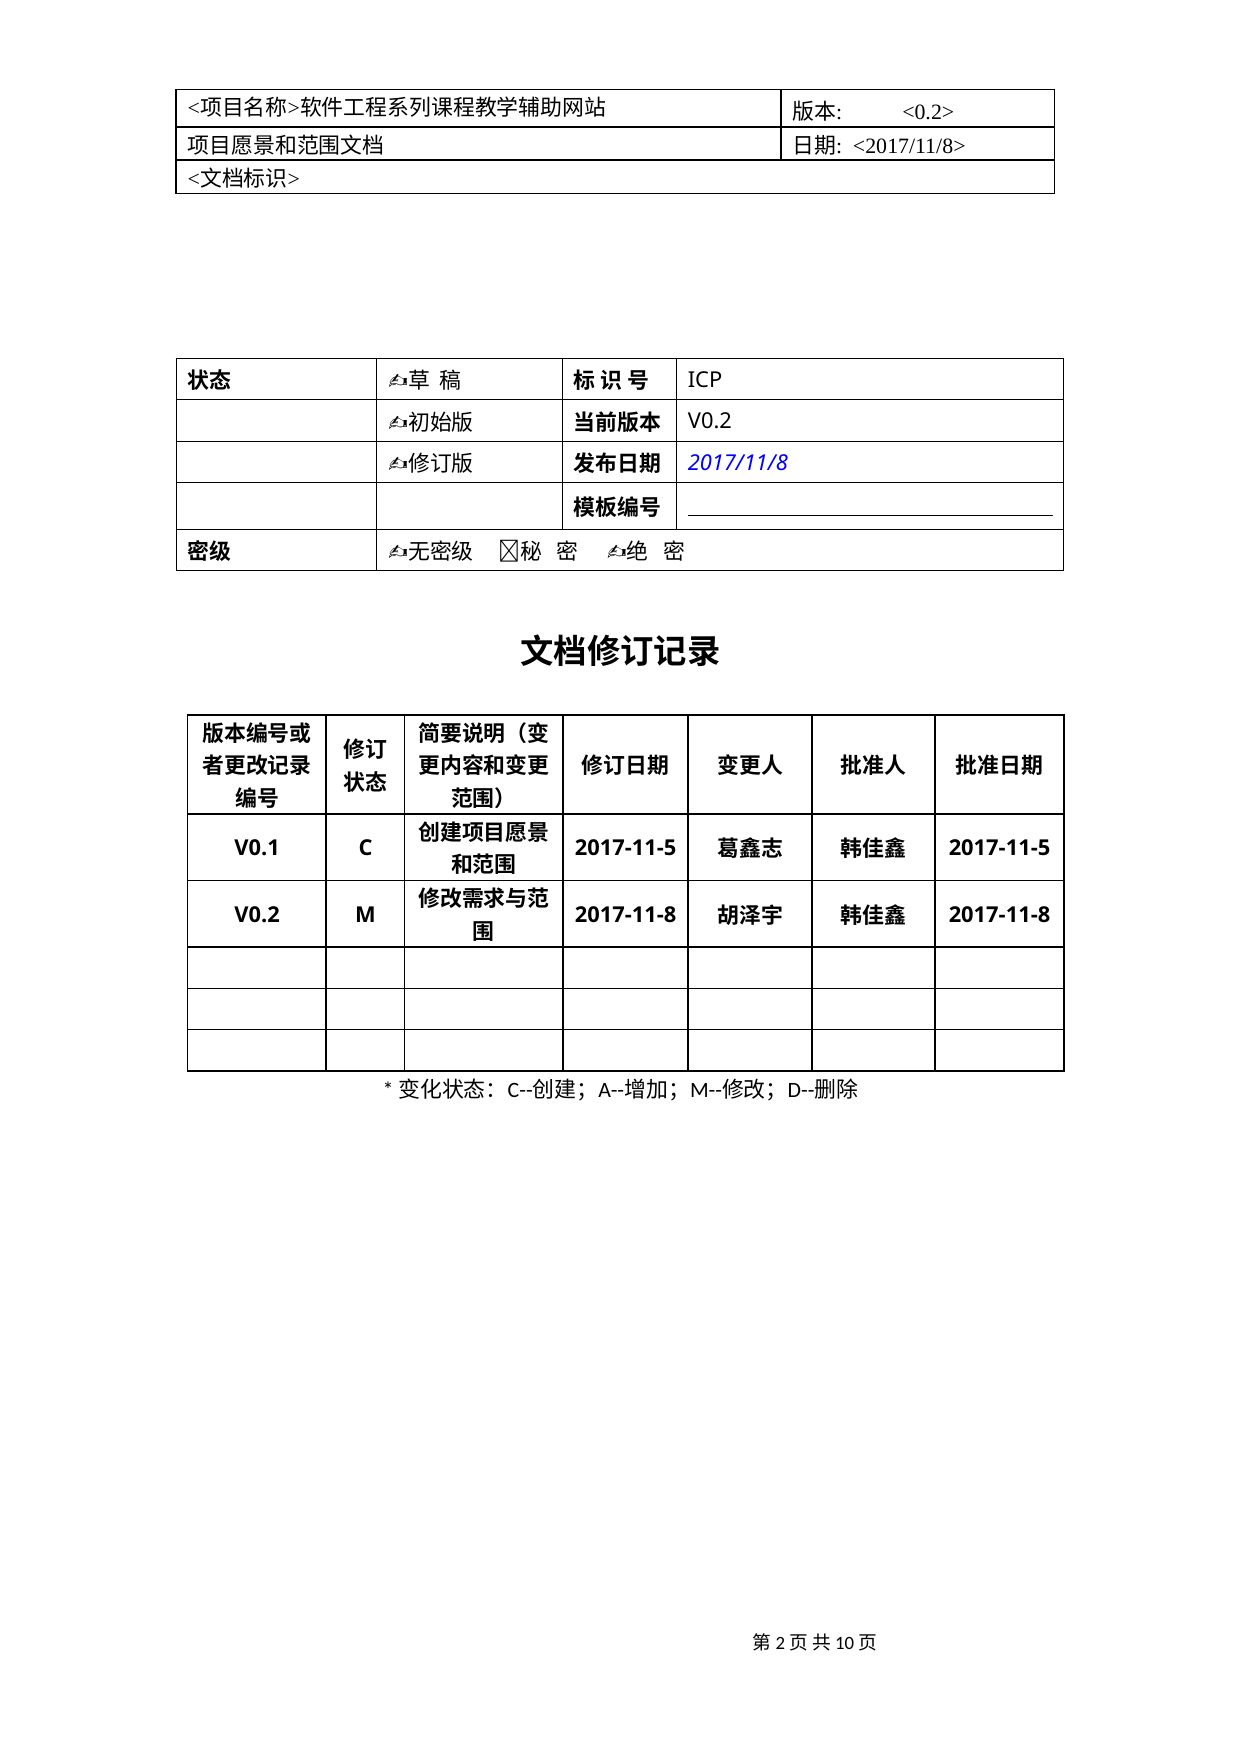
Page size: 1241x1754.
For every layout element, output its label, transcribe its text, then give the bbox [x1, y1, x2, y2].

table_cell [813, 1030, 934, 1070]
table_cell M [327, 881, 404, 946]
table_cell [936, 989, 1063, 1029]
table_cell 修订版 [377, 442, 562, 482]
table_cell [689, 1030, 811, 1070]
table_cell [177, 483, 376, 529]
table_header 修订日期 [564, 716, 687, 813]
table_cell [188, 989, 325, 1029]
table_cell 韩佳鑫 [813, 881, 934, 946]
table_cell V0.2 [188, 881, 325, 946]
table_cell 密级 [177, 530, 376, 570]
table_cell 创建项目愿景和范围 [405, 815, 562, 879]
table_cell 模板编号 [563, 483, 676, 529]
table_header 版本编号或者更改记录编号 [188, 716, 325, 813]
table_cell 韩佳鑫 [813, 815, 934, 879]
table_cell [936, 948, 1063, 987]
table_cell 修改需求与范围 [405, 881, 562, 946]
table_cell 初始版 [377, 400, 562, 441]
table_cell [177, 400, 376, 441]
table_cell [689, 948, 811, 987]
text * 变化状态：C--创建；A--增加；M--修改；D--删除 [187, 1072, 1053, 1104]
table_cell [188, 948, 325, 987]
table_cell [177, 442, 376, 482]
table_cell V0.1 [188, 815, 325, 879]
table_cell 当前版本 [563, 400, 676, 441]
table_cell 发布日期 [563, 442, 676, 482]
table_cell [936, 1030, 1063, 1070]
table_header 简要说明（变更内容和变更范围） [405, 716, 562, 813]
table_cell 2017/11/8 [677, 442, 1063, 482]
table_cell [813, 989, 934, 1029]
table_cell 2017-11-5 [564, 815, 687, 879]
table_cell [689, 989, 811, 1029]
table_cell [188, 1030, 325, 1070]
table_header ICP [677, 359, 1063, 399]
table_cell [377, 483, 562, 529]
table_cell [405, 1030, 562, 1070]
table_header 批准人 [813, 716, 934, 813]
table_header 草 稿 [377, 359, 562, 399]
text 文档修订记录 [187, 616, 1053, 681]
table_cell V0.2 [677, 400, 1063, 441]
table_cell [327, 989, 404, 1029]
table_cell 2017-11-8 [564, 881, 687, 946]
table_cell 2017-11-8 [936, 881, 1063, 946]
table_cell [813, 948, 934, 987]
table_cell [405, 948, 562, 987]
table_header 批准日期 [936, 716, 1063, 813]
table_cell [405, 989, 562, 1029]
table_cell [564, 1030, 687, 1070]
table_cell 2017-11-5 [936, 815, 1063, 879]
table_cell [564, 948, 687, 987]
table_cell 胡泽宇 [689, 881, 811, 946]
table_cell [564, 989, 687, 1029]
table_header 变更人 [689, 716, 811, 813]
table_cell [327, 1030, 404, 1070]
table_header 修订状态 [327, 716, 404, 813]
table_cell 无密级 秘 密 绝 密 [377, 530, 1063, 570]
table_header 状态 [177, 359, 376, 399]
table_cell [677, 483, 1063, 529]
table_header 标 识 号 [563, 359, 676, 399]
table_cell C [327, 815, 404, 879]
table_cell 葛鑫志 [689, 815, 811, 879]
table_cell [327, 948, 404, 987]
